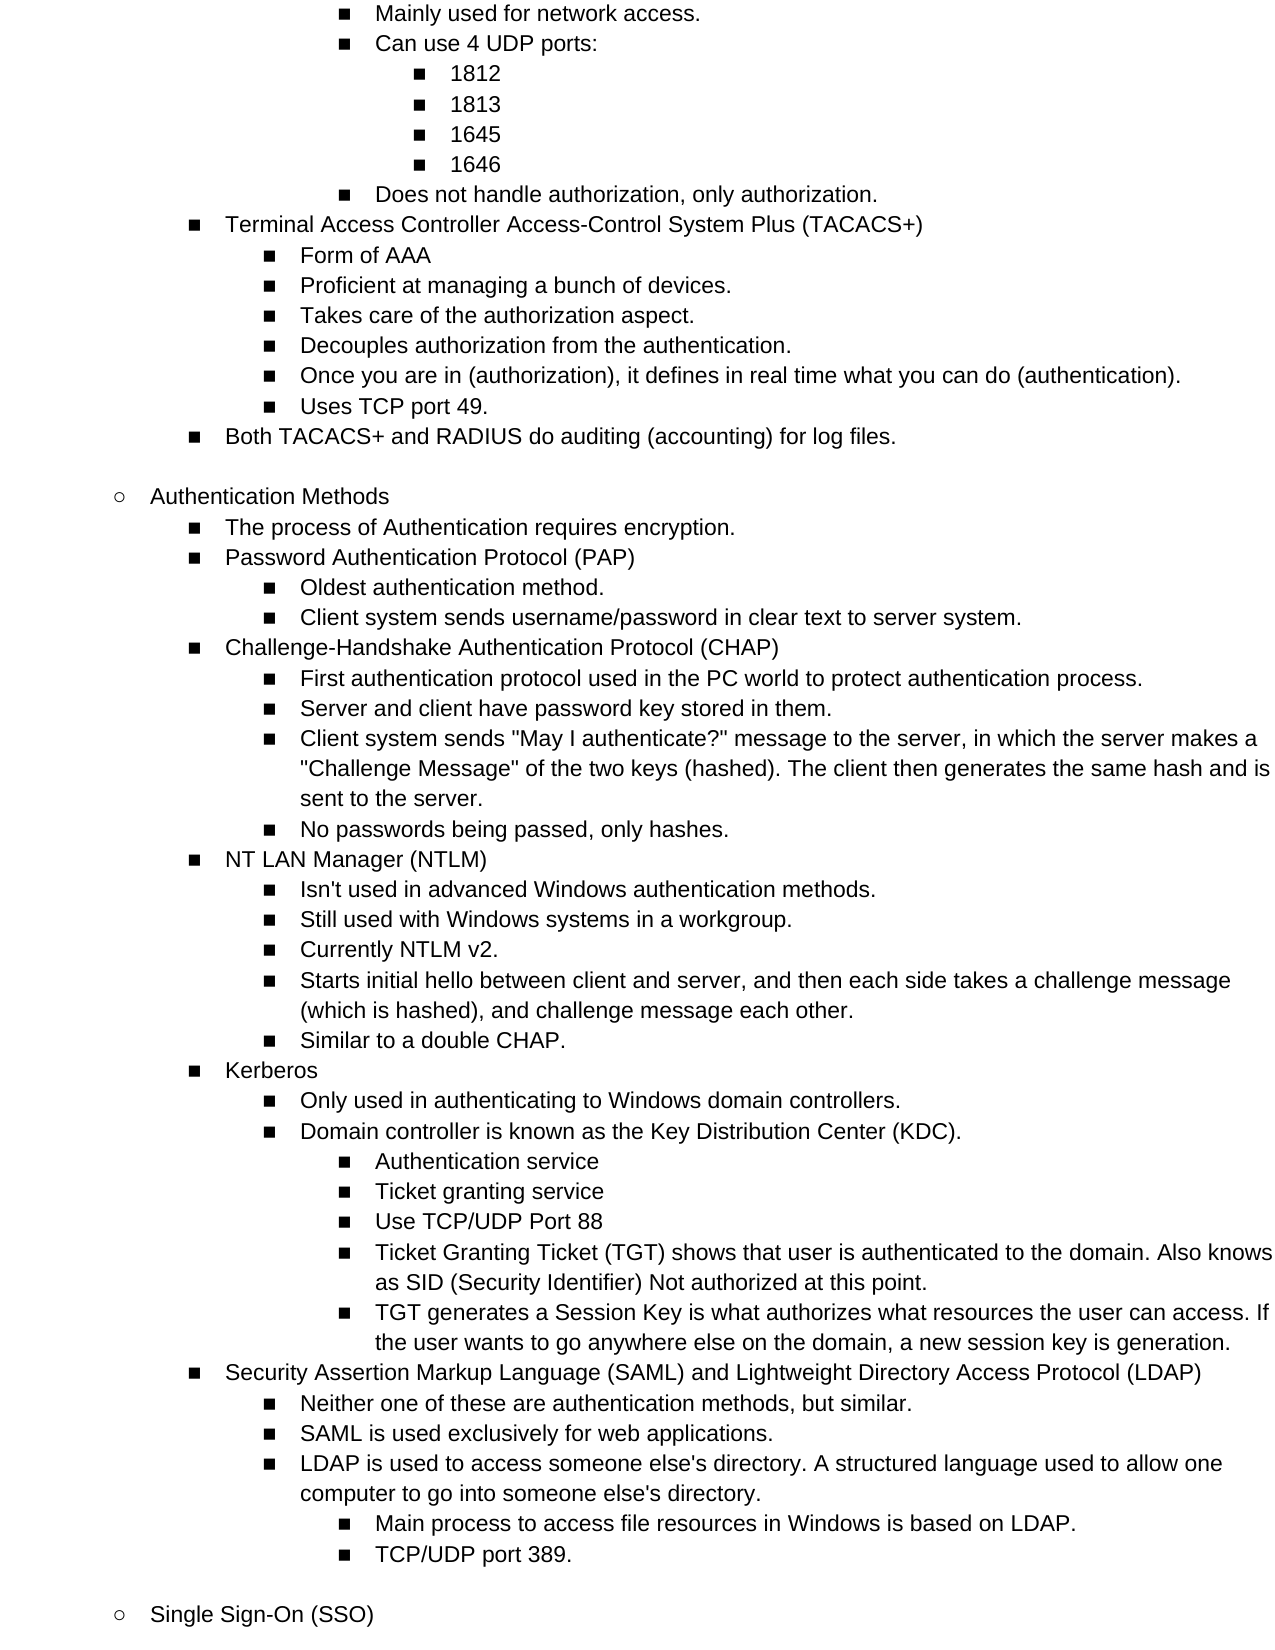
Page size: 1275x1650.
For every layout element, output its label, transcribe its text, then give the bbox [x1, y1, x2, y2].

list Ticket granting service [337, 1178, 1275, 1204]
list 1813 [412, 91, 1275, 117]
list 1646 [412, 151, 1275, 177]
list Can use 4 UDP ports: [337, 30, 1275, 57]
list LDAP is used to access someone else's directory. A structured language used to allow one computer to go into someone else's directory. [262, 1450, 1275, 1507]
list Domain controller is known as the Key Distribution Center (KDC). [262, 1118, 1275, 1144]
list Mainly used for network access. [337, 0, 1275, 26]
list Starts initial hello between client and server, and then each side takes a challenge message (which is hashed), and challenge message each other. [262, 967, 1275, 1023]
list First authentication protocol used in the PC world to protect authentication process. [262, 664, 1275, 691]
list Server and client have password key stored in them. [262, 695, 1275, 721]
list Isn't used in advanced Windows authentication methods. [262, 876, 1275, 902]
list Main process to access file resources in Windows is based on LDAP. [337, 1510, 1275, 1537]
list TCP/UDP port 389. [337, 1541, 1275, 1597]
list Takes care of the authorization aspect. [262, 302, 1275, 328]
list Challenge-Handshake Authentication Protocol (CHAP) [187, 634, 1275, 661]
list Neither one of these are authentication methods, but similar. [262, 1389, 1275, 1416]
list NT LAN Manager (NTLM) [187, 846, 1275, 872]
list 1812 [412, 60, 1275, 87]
list Does not handle authorization, only authorization. [337, 181, 1275, 208]
list Similar to a double CHAP. [262, 1027, 1275, 1053]
list Both TACACS+ and RADIUS do auditing (accounting) for log files. [187, 423, 1275, 479]
list Decouples authorization from the authentication. [262, 332, 1275, 359]
list Use TCP/UDP Port 88 [337, 1208, 1275, 1235]
list Authentication Methods [112, 483, 1275, 510]
list Proficient at managing a bunch of devices. [262, 272, 1275, 298]
list Ticket Granting Ticket (TGT) shows that user is authenticated to the domain. Also knows as SID (Security Identifier) Not authorized at this point. [337, 1238, 1275, 1295]
list Security Assertion Markup Language (SAML) and Lightweight Directory Access Protocol (LDAP) [187, 1359, 1275, 1386]
list The process of Authentication requires encryption. [187, 513, 1275, 540]
list TGT generates a Session Key is what authorizes what resources the user can access. If the user wants to go anywhere else on the domain, a new session key is generation. [337, 1299, 1275, 1356]
list Terminal Access Controller Access-Control System Plus (TACACS+) [187, 211, 1275, 238]
list Uses TCP port 49. [262, 393, 1275, 419]
list Authentication service [337, 1148, 1275, 1174]
list Password Authentication Protocol (PAP) [187, 544, 1275, 570]
list Still used with Windows systems in a workgroup. [262, 906, 1275, 933]
list Single Sign-On (SSO) [112, 1601, 1275, 1627]
list Once you are in (authorization), it defines in real time what you can do (authentication). [262, 362, 1275, 389]
list Form of AAA [262, 242, 1275, 268]
list SAML is used exclusively for web applications. [262, 1420, 1275, 1446]
list Currently NTLM v2. [262, 936, 1275, 963]
list Client system sends username/password in clear text to server system. [262, 604, 1275, 631]
list Oldest authentication method. [262, 574, 1275, 600]
list Only used in authenticating to Windows domain controllers. [262, 1087, 1275, 1114]
list 1645 [412, 121, 1275, 147]
list Client system sends "May I authenticate?" message to the server, in which the server makes a "Challenge Message" of the two keys (hashed). The client then generates the same hash and is sent to the server. [262, 725, 1275, 812]
list Kerberos [187, 1057, 1275, 1084]
list No passwords being passed, only hashes. [262, 816, 1275, 842]
